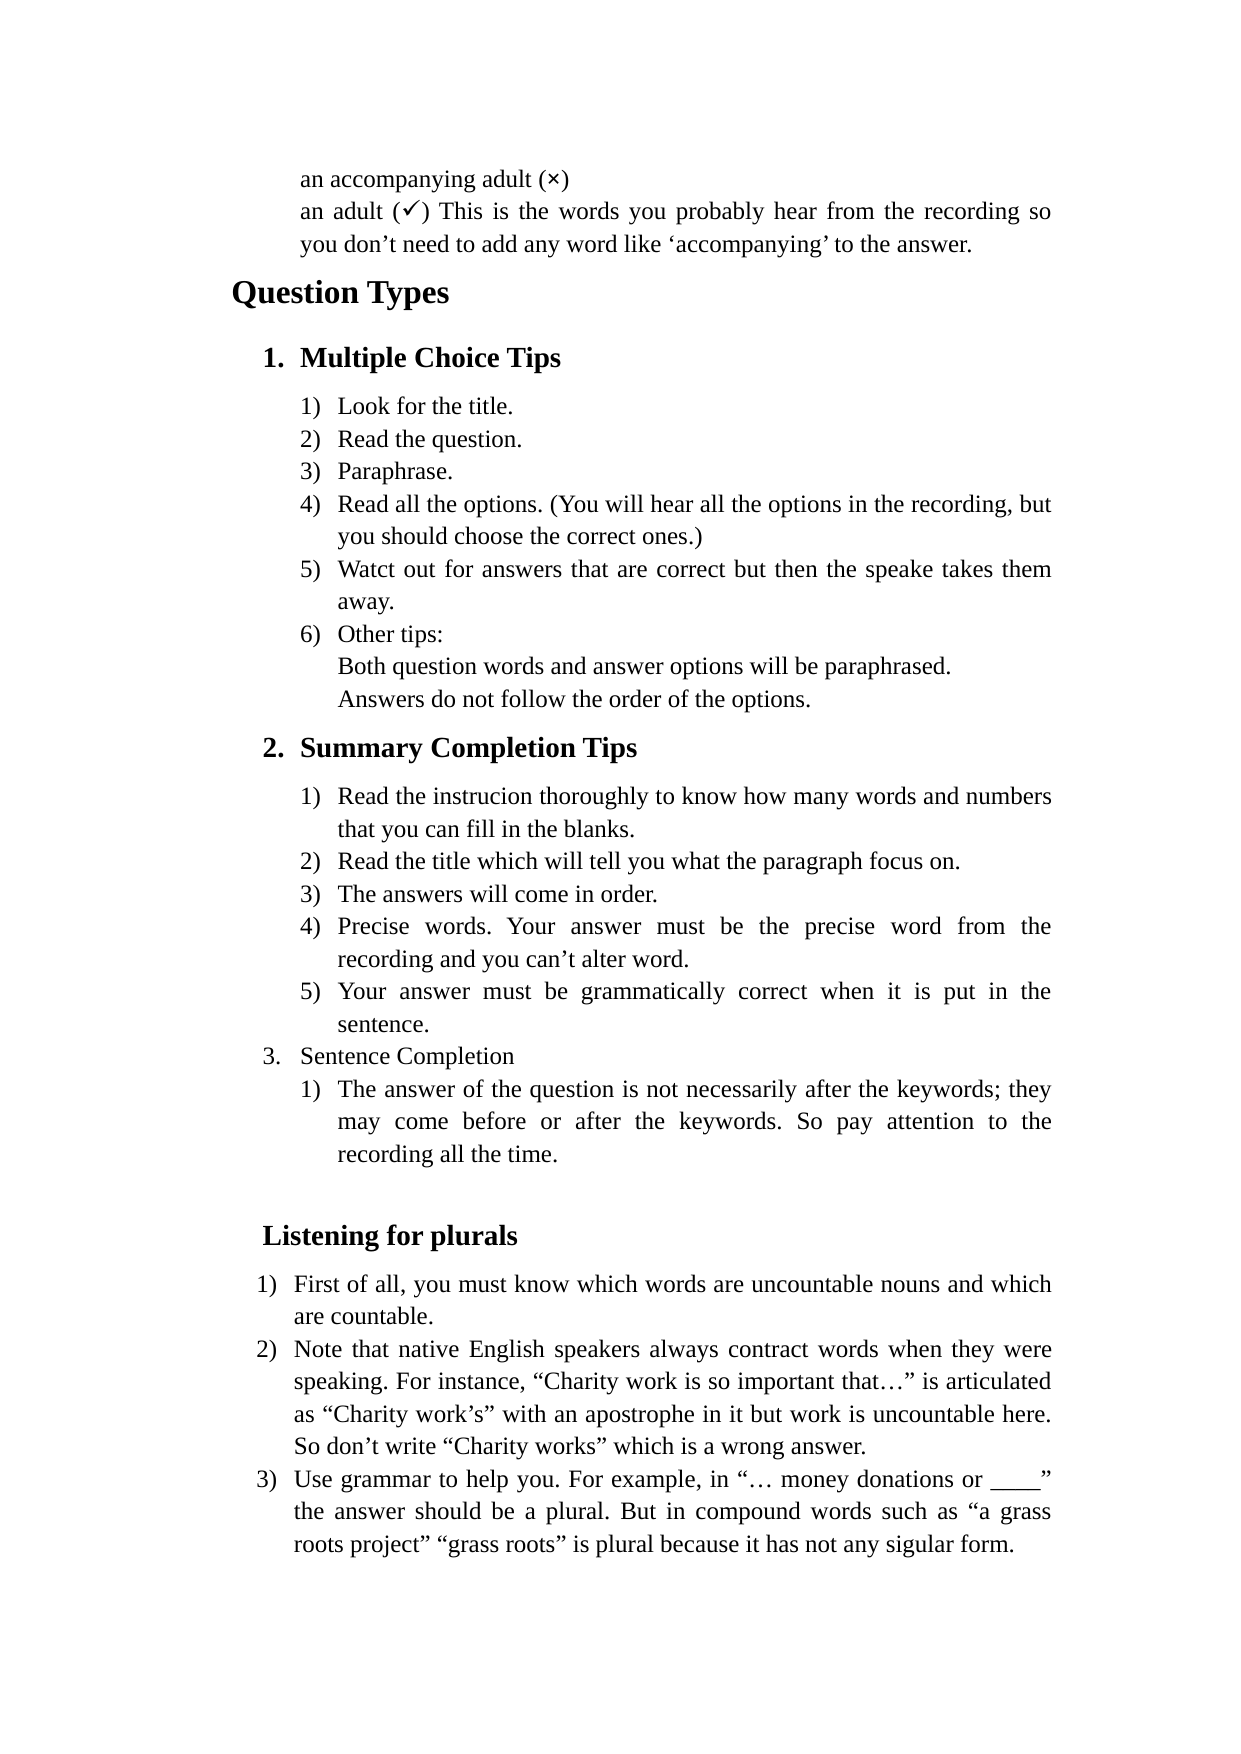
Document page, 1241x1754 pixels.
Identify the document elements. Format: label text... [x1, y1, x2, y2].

list an accompanying adult (×) [300, 162, 1053, 194]
list Watct out for answers that are correct but then the speake takes them away. [300, 552, 1053, 617]
list Answers do not follow the order of the options. [337, 682, 1053, 714]
list Read the title which will tell you what the paragraph focus on. [300, 844, 1053, 877]
list Look for the title. [300, 389, 1053, 422]
list Read the instrucion thoroughly to know how many words and numbers that you can fill in the blanks. [300, 779, 1053, 844]
list The answer of the question is not necessarily after the keywords; they may come before or after the keywords. So pay attention to the recording all the time. [300, 1072, 1053, 1169]
list The answers will come in order. [300, 877, 1053, 909]
list Question Types [231, 259, 1053, 324]
list Other tips: [300, 617, 1053, 649]
list an adult () This is the words you probably hear from the recording so you don’t need to add any word like ‘accompanying’ to the answer. [300, 194, 1053, 259]
list Summary Completion Tips [262, 714, 1053, 779]
list Paraphrase. [300, 454, 1053, 487]
list Read the question. [300, 422, 1053, 454]
list Both question words and answer options will be paraphrased. [337, 649, 1053, 682]
list Multiple Choice Tips [262, 324, 1053, 389]
list Read all the options. (You will hear all the options in the recording, but you should choose the correct ones.) [300, 487, 1053, 552]
list Note that native English speakers always contract words when they were speaking. For instance, “Charity work is so important that…” is articulated as “Charity work’s” with an apostrophe in it but work is uncountable here. So don’t write “Charity works” which is a wrong answer. [256, 1332, 1053, 1462]
list First of all, you must know which words are uncountable nouns and which are countable. [256, 1267, 1053, 1332]
list Sentence Completion [262, 1039, 1053, 1072]
list Your answer must be grammatically correct when it is put in the sentence. [300, 974, 1053, 1039]
list Use grammar to help you. For example, in “… money donations or ____” the answer should be a plural. But in compound words such as “a grass roots project” “grass roots” is plural because it has not any sigular form. [256, 1462, 1053, 1559]
text Listening for plurals [262, 1202, 1053, 1267]
list Precise words. Your answer must be the precise word from the recording and you can’t alter word. [300, 909, 1053, 974]
